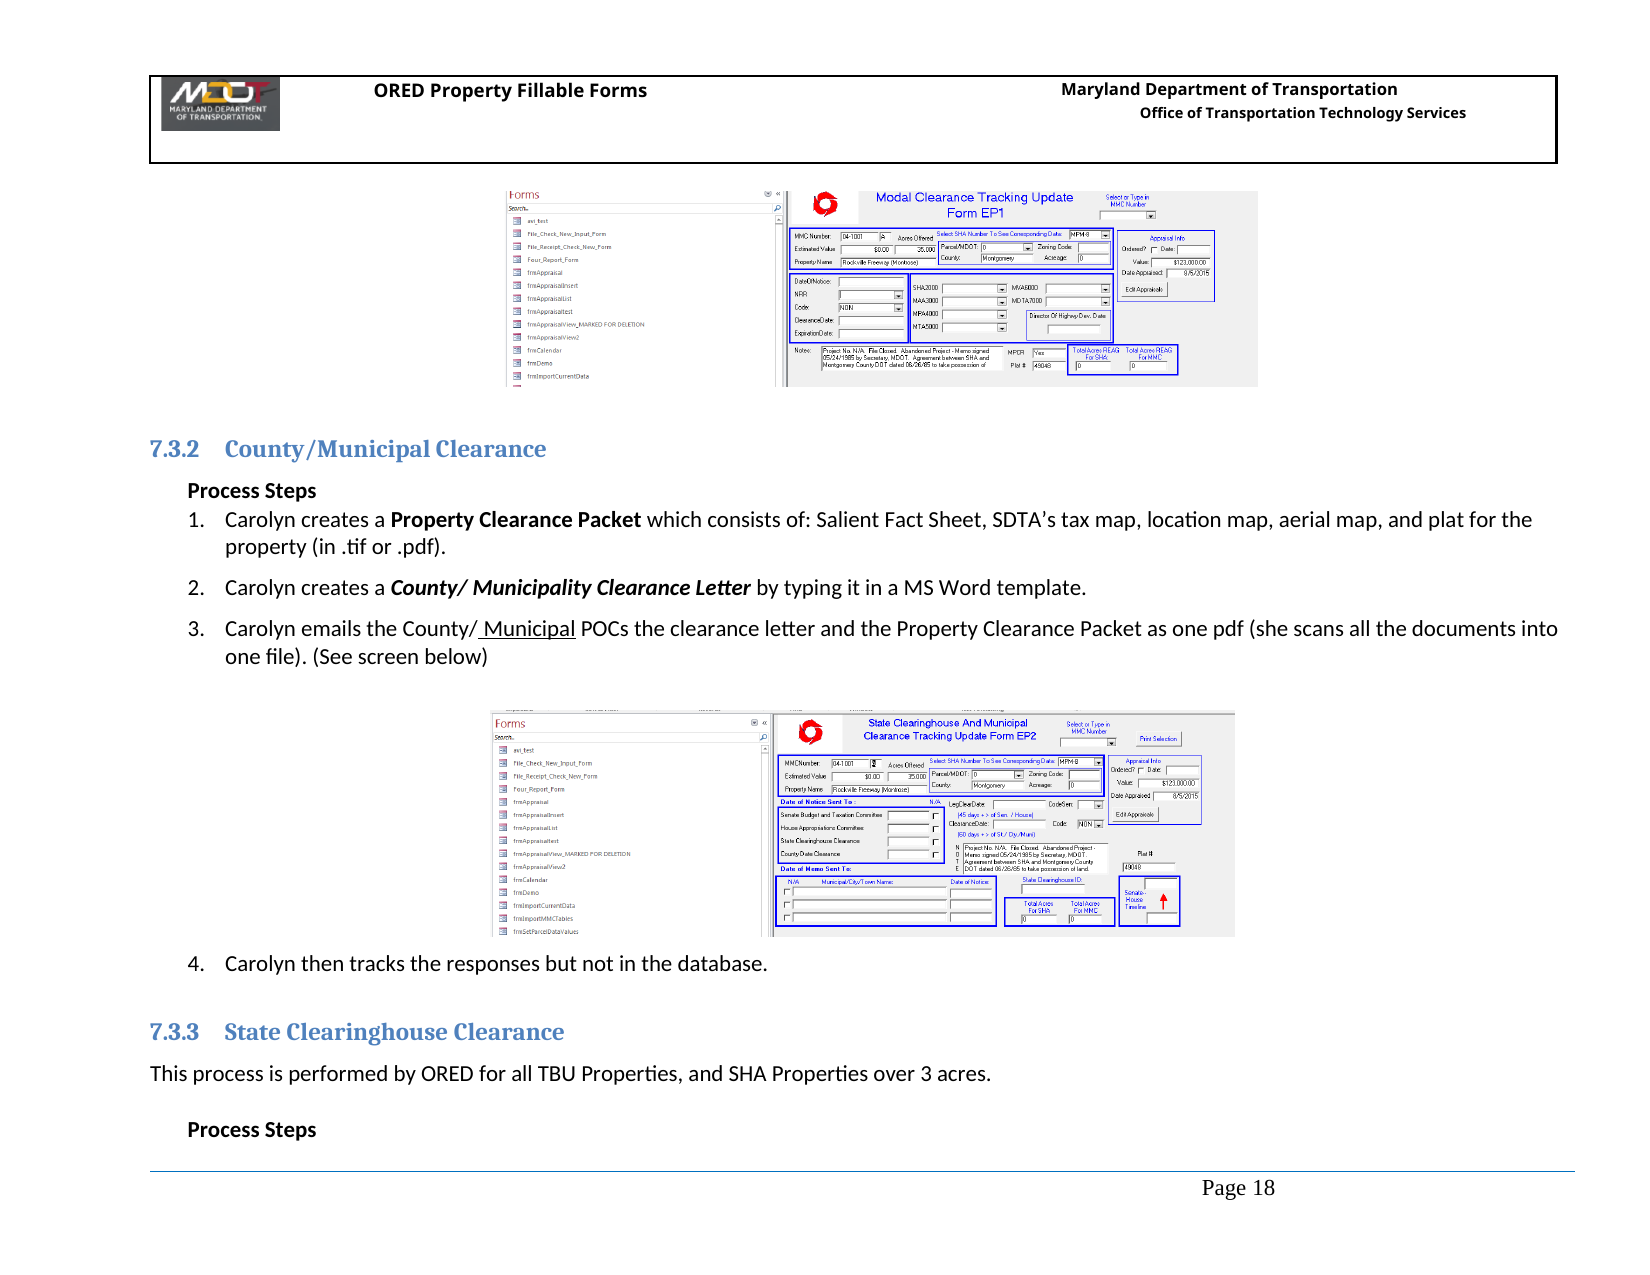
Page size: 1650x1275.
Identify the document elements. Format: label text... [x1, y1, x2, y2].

subtitle County/Municipal Clearance [150, 435, 1575, 464]
picture [504, 191, 1258, 387]
subtitle State Clearinghouse Clearance [150, 1018, 1575, 1047]
picture [490, 710, 1235, 937]
picture [161, 77, 280, 131]
list Carolyn creates a County/ Municipality Clearance Letter by typing it in a MS Word template. [187, 573, 1575, 601]
text This process is performed by ORED for all TBU Properties, and SHA Properties over 3 acres. [150, 1059, 1575, 1087]
list Carolyn creates a Property Clearance Packet which consists of: Salient Fact Sheet, SDTA’s tax map, location map, aerial map, and plat for the property (in .tif or .pdf). [187, 505, 1575, 561]
list Carolyn emails the County/ Municipal POCs the clearance letter and the Property Clearance Packet as one pdf (she scans all the documents into one file). (See screen below) [187, 614, 1575, 670]
text Process Steps [187, 477, 1575, 505]
list Carolyn then tracks the responses but not in the database. [187, 949, 1575, 977]
text Process Steps [187, 1115, 1575, 1143]
